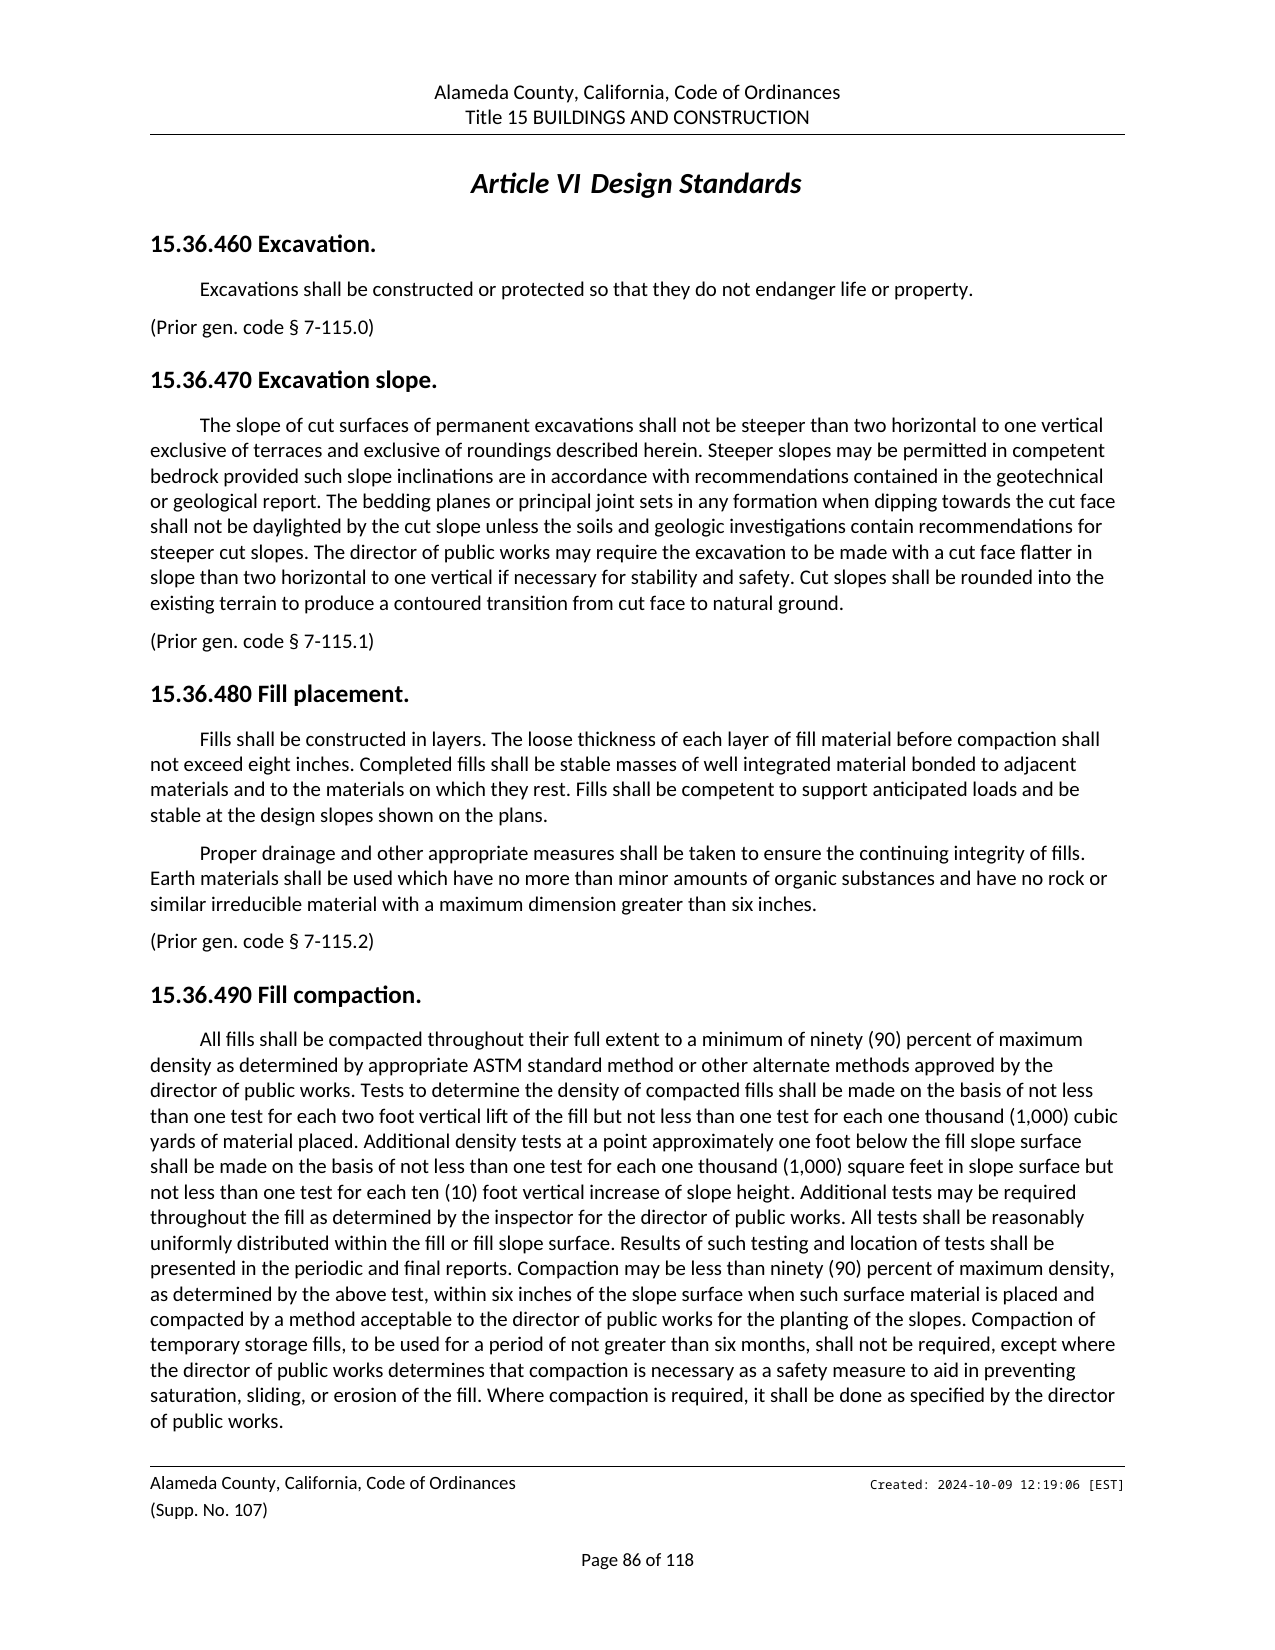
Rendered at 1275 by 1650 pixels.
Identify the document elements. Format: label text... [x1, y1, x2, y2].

text 15.36.480 Fill placement. [150, 678, 1125, 709]
text All fills shall be compacted throughout their full extent to a minimum of ninety (90) percent of maximum density as determined by appropriate ASTM standard method or other alternate methods approved by the director of public works. Tests to determine the density of compacted fills shall be made on the basis of not less than one test for each two foot vertical lift of the fill but not less than one test for each one thousand (1,000) cubic yards of material placed. Additional density tests at a point approximately one foot below the fill slope surface shall be made on the basis of not less than one test for each one thousand (1,000) square feet in slope surface but not less than one test for each ten (10) foot vertical increase of slope height. Additional tests may be required throughout the fill as determined by the inspector for the director of public works. All tests shall be reasonably uniformly distributed within the fill or fill slope surface. Results of such testing and location of tests shall be presented in the periodic and final reports. Compaction may be less than ninety (90) percent of maximum density, as determined by the above test, within six inches of the slope surface when such surface material is placed and compacted by a method acceptable to the director of public works for the planting of the slopes. Compaction of temporary storage fills, to be used for a period of not greater than six months, shall not be required, except where the director of public works determines that compaction is necessary as a safety measure to aid in preventing saturation, sliding, or erosion of the fill. Where compaction is required, it shall be done as specified by the director of public works. [150, 1027, 1125, 1433]
subtitle Article VI Design Standards [150, 165, 1125, 200]
text 15.36.460 Excavation. [150, 229, 1125, 259]
text 15.36.490 Fill compaction. [150, 979, 1125, 1009]
text (Prior gen. code § 7-115.2) [150, 929, 1125, 954]
text Fills shall be constructed in layers. The loose thickness of each layer of fill material before compaction shall not exceed eight inches. Completed fills shall be stable masses of well integrated material bonded to adjacent materials and to the materials on which they rest. Fills shall be competent to support anticipated loads and be stable at the design slopes shown on the plans. [150, 726, 1125, 827]
text (Prior gen. code § 7-115.1) [150, 628, 1125, 653]
text Proper drainage and other appropriate measures shall be taken to ensure the continuing integrity of fills. Earth materials shall be used which have no more than minor amounts of organic substances and have no rock or similar irreducible material with a maximum dimension greater than six inches. [150, 840, 1125, 916]
text Excavations shall be constructed or protected so that they do not endanger life or property. [150, 276, 1125, 302]
text (Prior gen. code § 7-115.0) [150, 314, 1125, 339]
text The slope of cut surfaces of permanent excavations shall not be steeper than two horizontal to one vertical exclusive of terraces and exclusive of roundings described herein. Steeper slopes may be permitted in competent bedrock provided such slope inclinations are in accordance with recommendations contained in the geotechnical or geological report. The bedding planes or principal joint sets in any formation when dipping towards the cut face shall not be daylighted by the cut slope unless the soils and geologic investigations contain recommendations for steeper cut slopes. The director of public works may require the excavation to be made with a cut face flatter in slope than two horizontal to one vertical if necessary for stability and safety. Cut slopes shall be rounded into the existing terrain to produce a contoured transition from cut face to natural ground. [150, 412, 1125, 615]
text 15.36.470 Excavation slope. [150, 364, 1125, 395]
